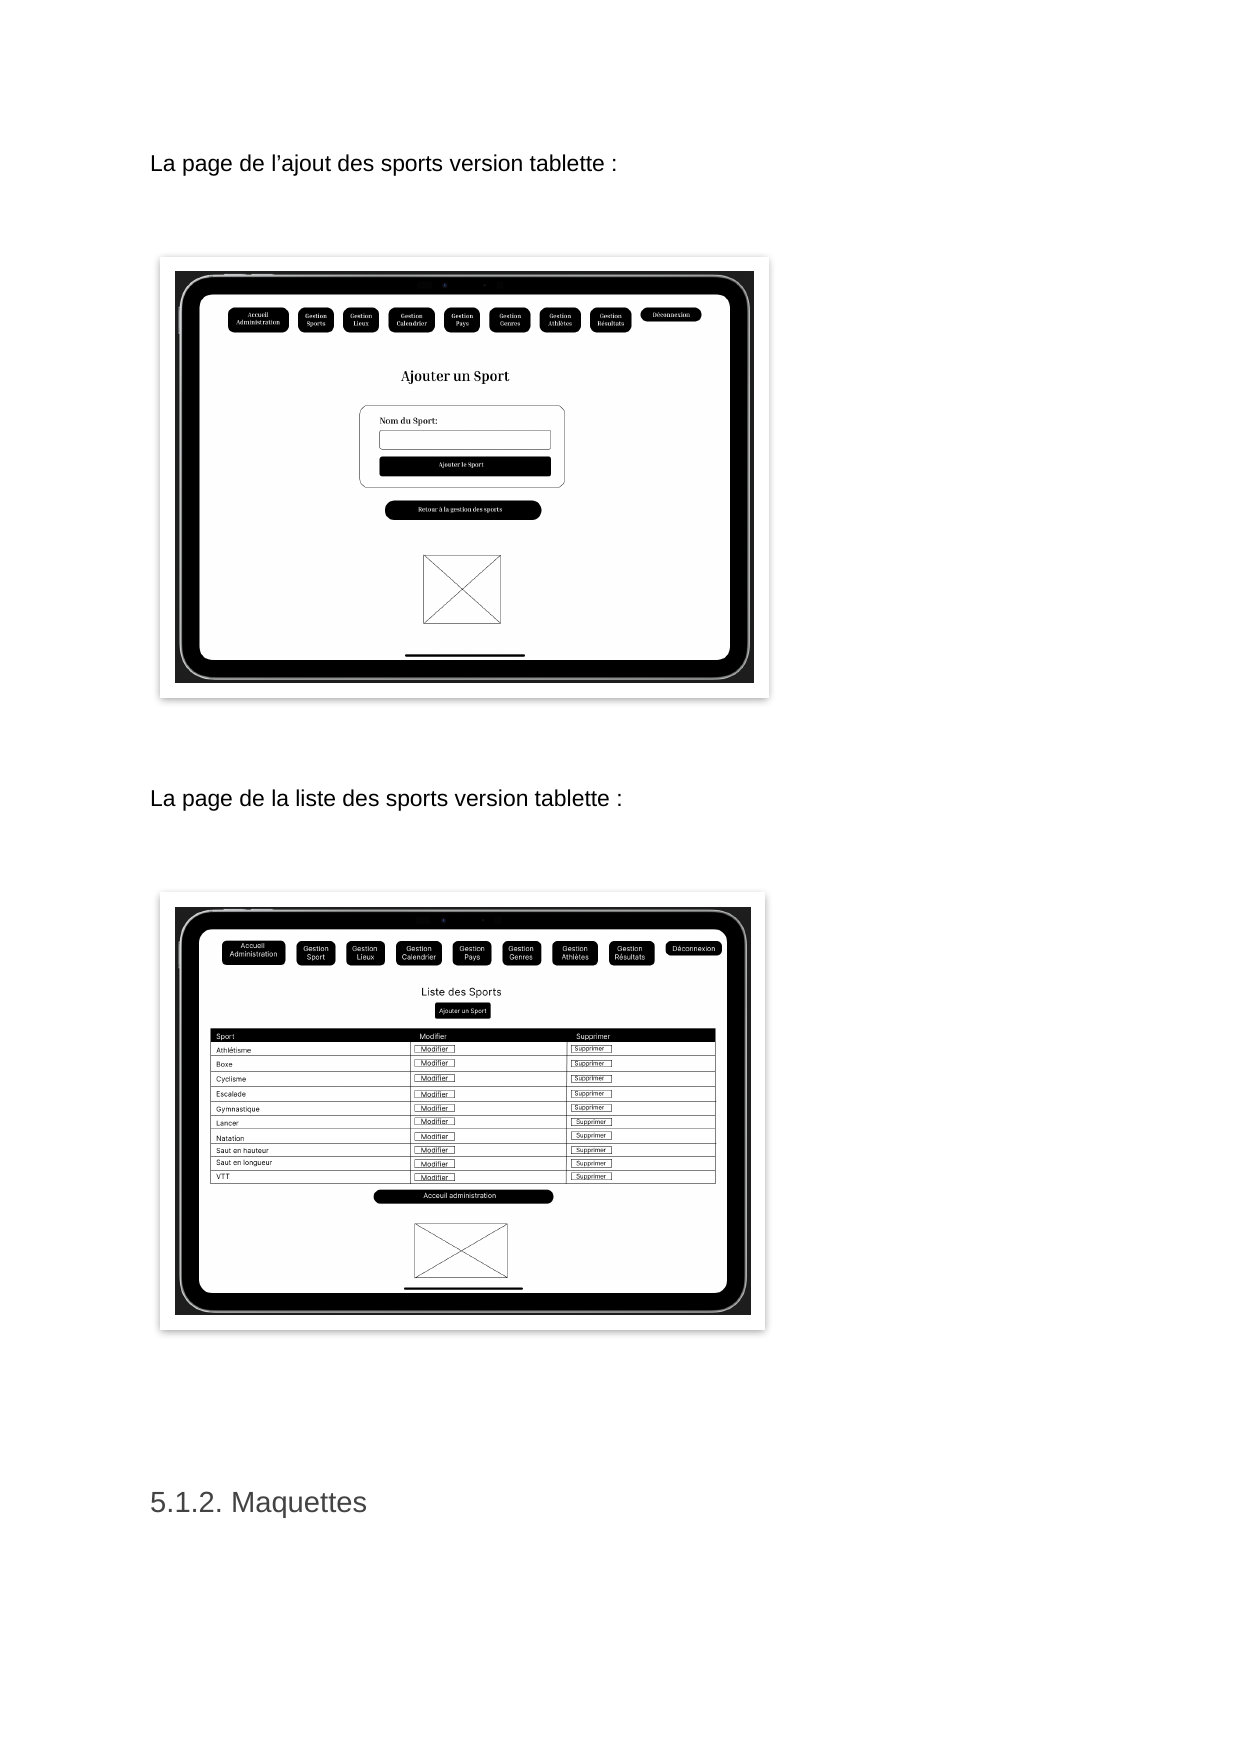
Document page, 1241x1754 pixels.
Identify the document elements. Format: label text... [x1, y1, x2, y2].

text La page de l’ajout des sports version tablette : [150, 150, 1090, 176]
picture [175, 907, 751, 1315]
text La page de la liste des sports version tablette : [150, 785, 1090, 812]
picture [175, 271, 754, 683]
subtitle 5.1.2. Maquettes [150, 1485, 1090, 1519]
